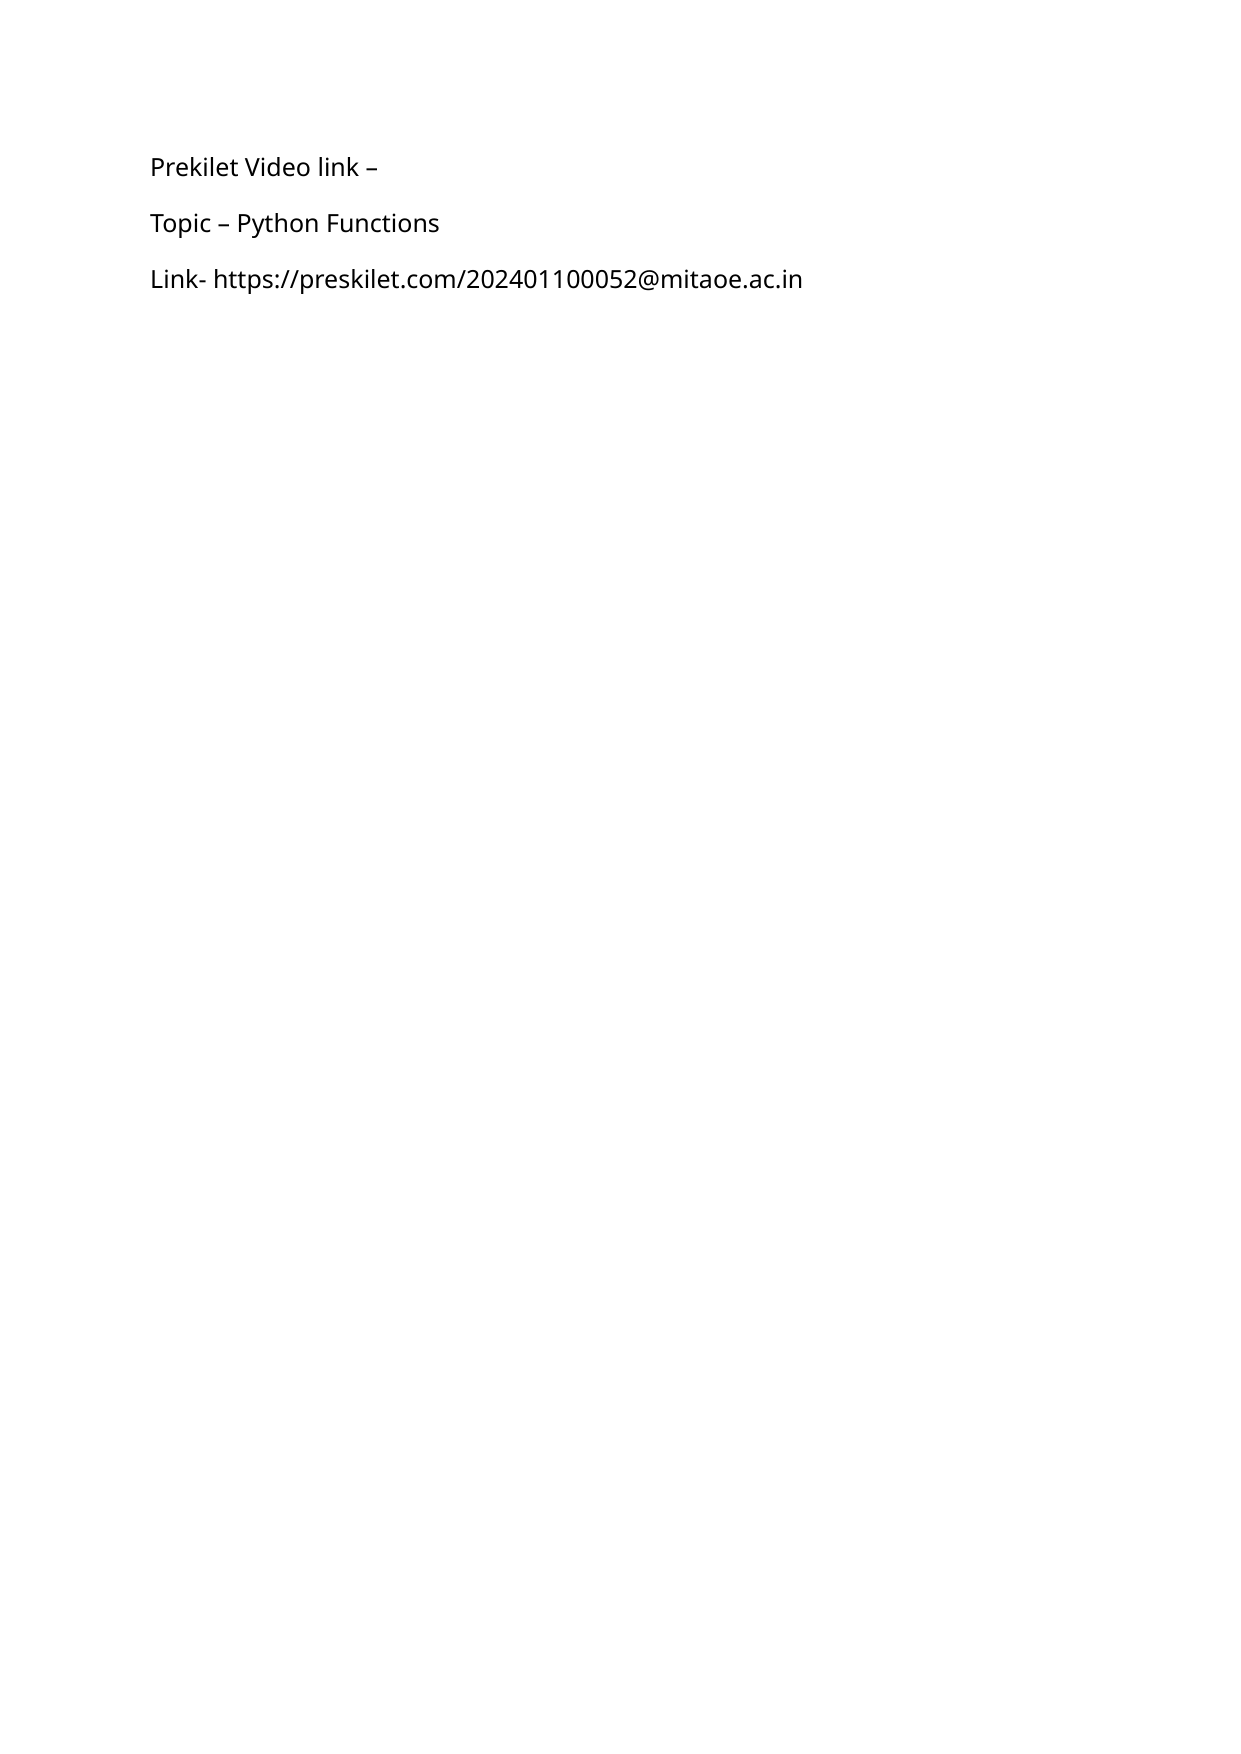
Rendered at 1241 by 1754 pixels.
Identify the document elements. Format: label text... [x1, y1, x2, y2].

text Topic – Python Functions [150, 206, 1090, 240]
text Prekilet Video link – [150, 150, 1090, 184]
text Link- https://preskilet.com/202401100052@mitaoe.ac.in [150, 262, 1090, 296]
